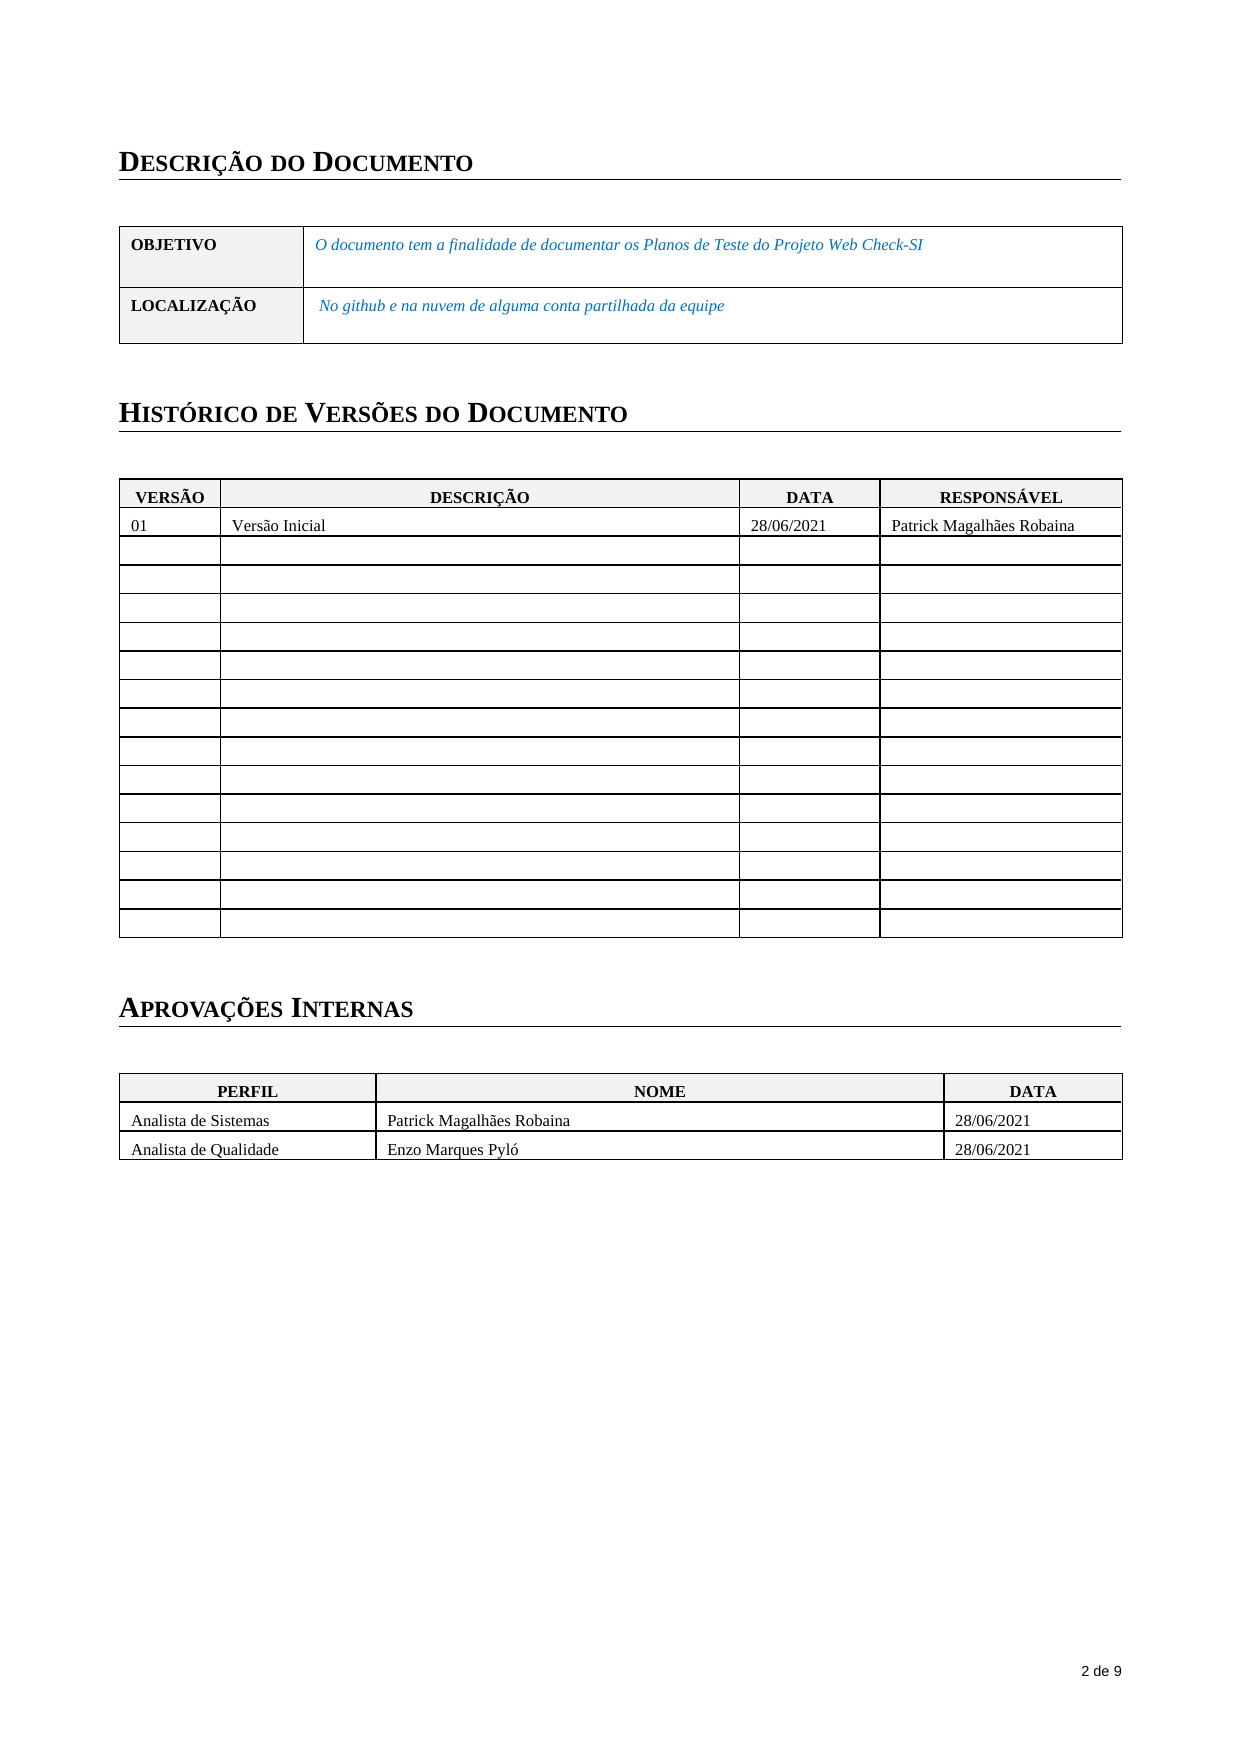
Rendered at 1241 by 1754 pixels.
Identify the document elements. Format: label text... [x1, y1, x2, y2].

table_cell Patrick Magalhães Robaina [881, 507, 1122, 535]
table_cell [221, 766, 739, 793]
table_cell [881, 650, 1122, 679]
table_header DATA [945, 1074, 1122, 1101]
table_cell [221, 709, 739, 736]
table_cell [120, 766, 220, 793]
table_cell [740, 537, 879, 564]
table_cell [881, 765, 1122, 793]
table_cell [740, 709, 879, 736]
table_header VERSÃO [120, 480, 220, 507]
table_cell [221, 680, 739, 707]
table_cell [221, 652, 739, 679]
table_header PERFIL [120, 1074, 375, 1101]
table_cell [120, 795, 220, 822]
table_cell [120, 537, 220, 564]
table_cell [740, 566, 879, 593]
table_cell Enzo Marques Pyló [377, 1132, 943, 1158]
table_cell Versão Inicial [221, 508, 739, 535]
table_cell Analista de Qualidade [120, 1132, 375, 1158]
table_cell No github e na nuvem de alguma conta partilhada da equipe [304, 288, 1122, 342]
table_cell [120, 852, 220, 879]
text Histórico de Versões do Documento [119, 396, 1121, 431]
table_cell [221, 881, 739, 908]
table_cell [120, 910, 220, 936]
table_cell 28/06/2021 [945, 1101, 1122, 1130]
table_cell [221, 738, 739, 764]
table_header DESCRIÇÃO [221, 480, 739, 507]
table_cell [120, 823, 220, 851]
table_cell [881, 908, 1122, 936]
table_cell [221, 823, 739, 851]
table_cell [221, 537, 739, 564]
text Descrição do Documento [119, 144, 1121, 179]
table_cell [221, 852, 739, 879]
table_cell [881, 851, 1122, 879]
table_cell [120, 881, 220, 908]
table_cell [881, 564, 1122, 593]
table_cell [120, 738, 220, 764]
table_header DATA [740, 480, 879, 507]
table_cell [740, 910, 879, 936]
table_cell 28/06/2021 [945, 1130, 1122, 1158]
table_cell [120, 652, 220, 679]
table_cell [881, 535, 1122, 564]
table_cell [221, 910, 739, 936]
table_cell [740, 766, 879, 793]
table_cell [881, 679, 1122, 707]
table_cell [221, 594, 739, 621]
table_cell [740, 594, 879, 621]
table_cell [881, 593, 1122, 621]
table_cell [740, 623, 879, 650]
table_cell [120, 566, 220, 593]
table_cell [221, 795, 739, 822]
table_cell [881, 736, 1122, 764]
table_cell [740, 795, 879, 822]
table_cell Patrick Magalhães Robaina [377, 1103, 943, 1130]
table_cell [740, 881, 879, 908]
table_cell [740, 652, 879, 679]
table_cell [740, 680, 879, 707]
table_cell LOCALIZAÇÃO [120, 288, 303, 342]
table_cell 28/06/2021 [740, 508, 879, 535]
table_cell 01 [120, 508, 220, 535]
table_cell Analista de Sistemas [120, 1103, 375, 1130]
table_cell [120, 594, 220, 621]
table_cell [881, 707, 1122, 736]
table_cell [120, 709, 220, 736]
table_cell [881, 793, 1122, 822]
table_cell [120, 680, 220, 707]
table_header OBJETIVO [120, 227, 303, 287]
table_header NOME [377, 1074, 943, 1101]
table_header O documento tem a finalidade de documentar os Planos de Teste do Projeto Web Check-SI [304, 227, 1122, 287]
table_cell [221, 623, 739, 650]
table_cell [881, 879, 1122, 908]
table_cell [740, 823, 879, 851]
table_cell [740, 738, 879, 764]
table_cell [881, 621, 1122, 650]
table_cell [740, 852, 879, 879]
text Aprovações Internas [119, 990, 1121, 1026]
table_cell [881, 822, 1122, 851]
table_cell [120, 623, 220, 650]
table_cell [221, 566, 739, 593]
table_header RESPONSÁVEL [881, 480, 1122, 507]
